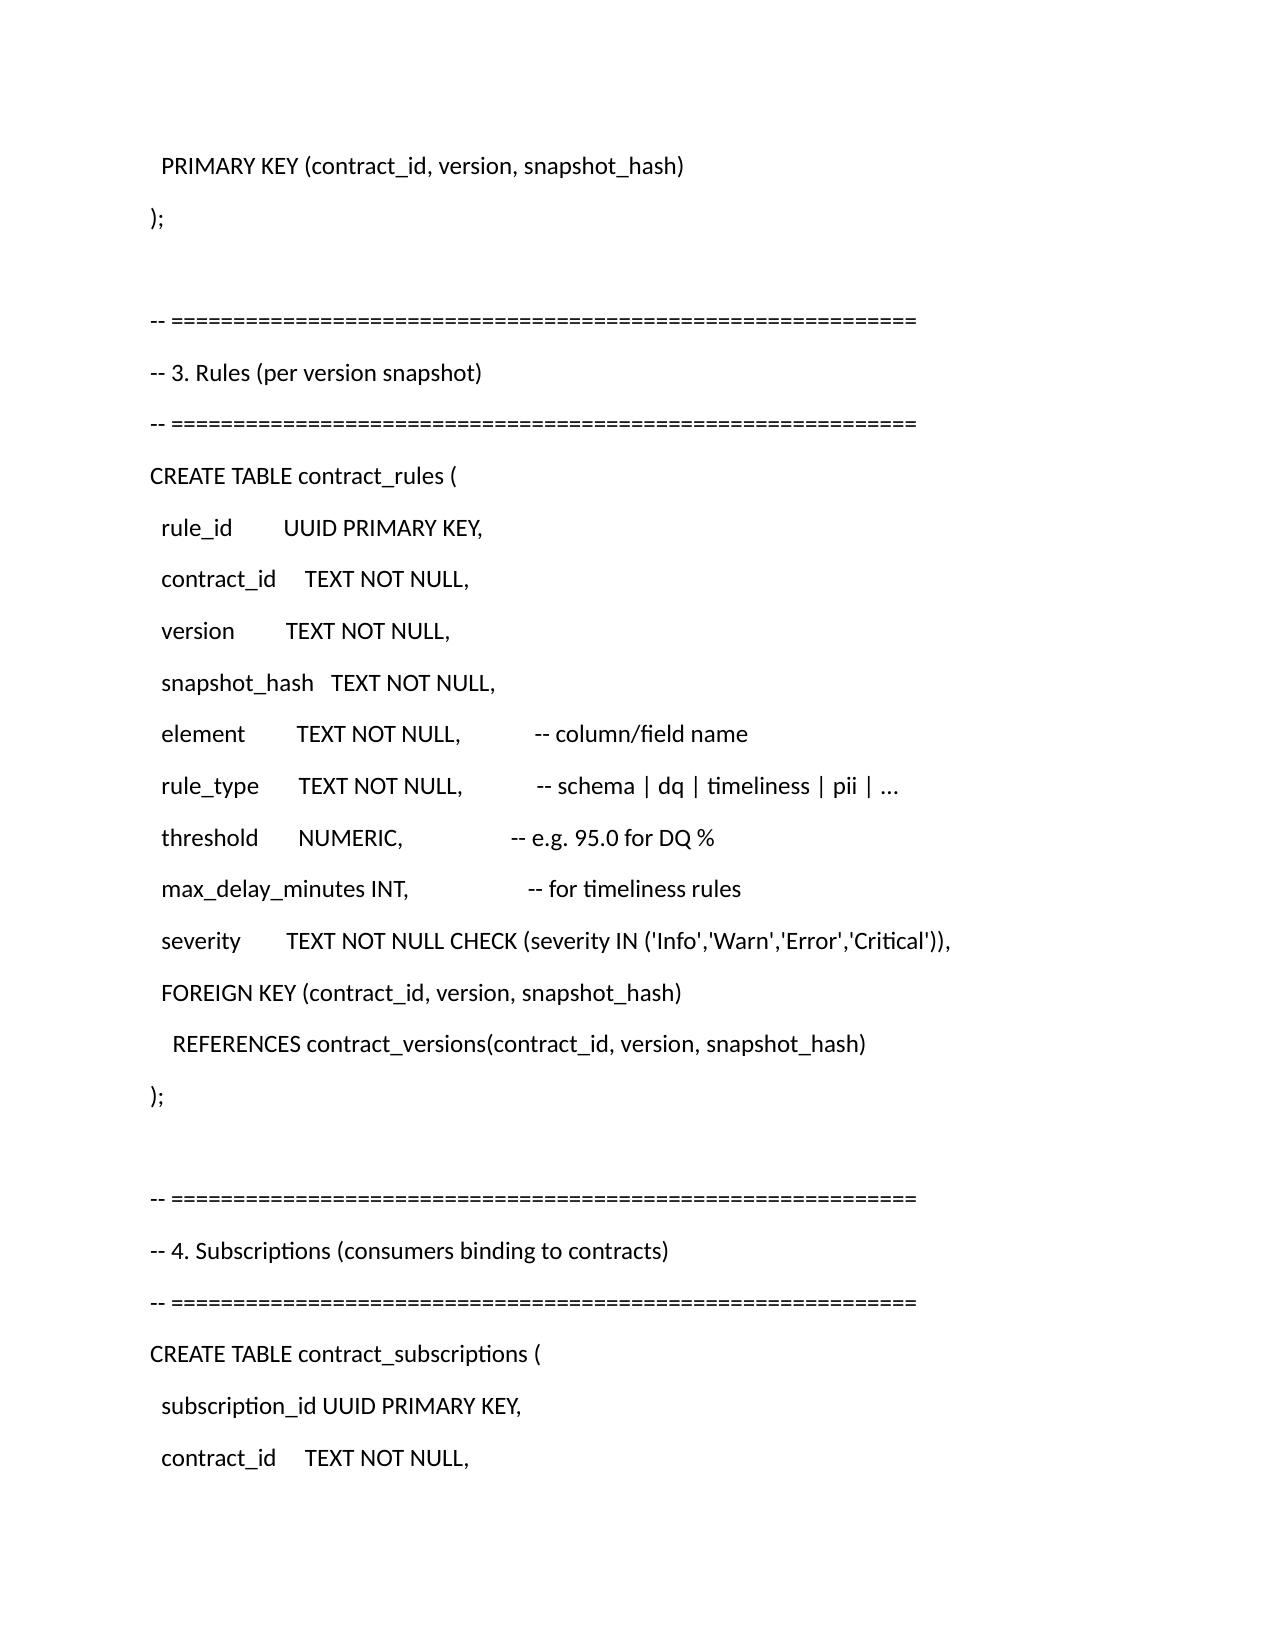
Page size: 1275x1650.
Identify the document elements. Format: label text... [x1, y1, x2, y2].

text threshold NUMERIC, -- e.g. 95.0 for DQ % [150, 822, 1125, 852]
text -- ============================================================ [150, 1287, 1125, 1317]
text contract_id TEXT NOT NULL, [150, 1442, 1125, 1472]
text ); [150, 1080, 1125, 1111]
text CREATE TABLE contract_rules ( [150, 460, 1125, 491]
text -- ============================================================ [150, 305, 1125, 336]
text element TEXT NOT NULL, -- column/field name [150, 718, 1125, 749]
text -- ============================================================ [150, 408, 1125, 439]
text -- 3. Rules (per version snapshot) [150, 357, 1125, 387]
text ); [150, 202, 1125, 232]
text FOREIGN KEY (contract_id, version, snapshot_hash) [150, 977, 1125, 1007]
text REFERENCES contract_versions(contract_id, version, snapshot_hash) [150, 1028, 1125, 1059]
text severity TEXT NOT NULL CHECK (severity IN ('Info','Warn','Error','Critical')), [150, 925, 1125, 956]
text subscription_id UUID PRIMARY KEY, [150, 1390, 1125, 1421]
text -- 4. Subscriptions (consumers binding to contracts) [150, 1235, 1125, 1266]
text contract_id TEXT NOT NULL, [150, 563, 1125, 594]
text max_delay_minutes INT, -- for timeliness rules [150, 873, 1125, 904]
text -- ============================================================ [150, 1183, 1125, 1214]
text snapshot_hash TEXT NOT NULL, [150, 667, 1125, 697]
text rule_id UUID PRIMARY KEY, [150, 512, 1125, 542]
text rule_type TEXT NOT NULL, -- schema | dq | timeliness | pii | ... [150, 770, 1125, 801]
text PRIMARY KEY (contract_id, version, snapshot_hash) [150, 150, 1125, 181]
text version TEXT NOT NULL, [150, 615, 1125, 646]
text CREATE TABLE contract_subscriptions ( [150, 1338, 1125, 1369]
